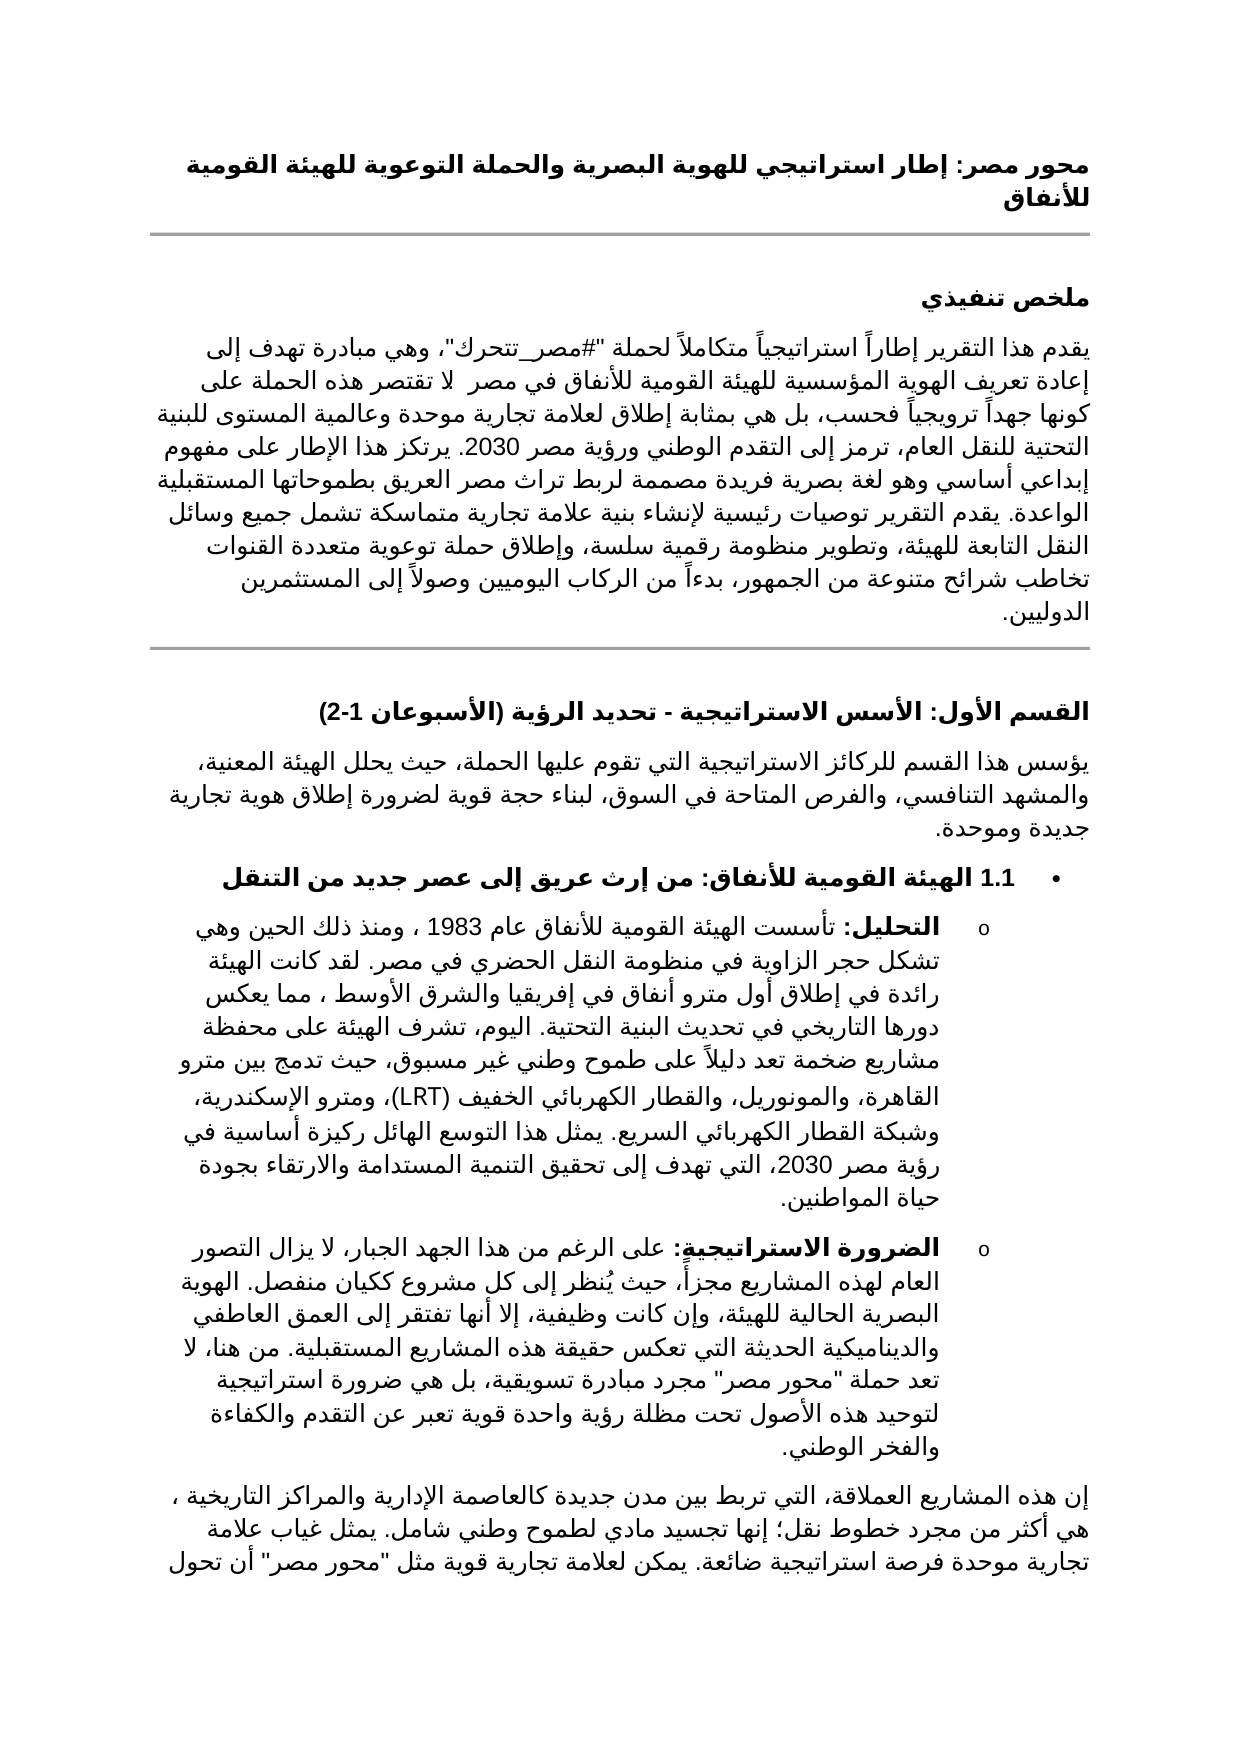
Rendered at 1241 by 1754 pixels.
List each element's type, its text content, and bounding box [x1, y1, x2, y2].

list 1.1 الهيئة القومية للأنفاق: من إرث عريق إلى عصر جديد من التنقل [150, 863, 1053, 891]
list الضرورة الاستراتيجية: على الرغم من هذا الجهد الجبار، لا يزال التصور العام لهذه المشاريع مجزأً، حيث يُنظر إلى كل مشروع ككيان منفصل. الهوية البصرية الحالية للهيئة، وإن كانت وظيفية، إلا أنها تفتقر إلى العمق العاطفي والديناميكية الحديثة التي تعكس حقيقة هذه المشاريع المستقبلية. من هنا، لا تعد حملة "محور مصر" مجرد مبادرة تسويقية، بل هي ضرورة استراتيجية لتوحيد هذه الأصول تحت مظلة رؤية واحدة قوية تعبر عن التقدم والكفاءة والفخر الوطني. [150, 1232, 978, 1460]
list التحليل: تأسست الهيئة القومية للأنفاق عام 1983 ، ومنذ ذلك الحين وهي تشكل حجر الزاوية في منظومة النقل الحضري في مصر. لقد كانت الهيئة رائدة في إطلاق أول مترو أنفاق في إفريقيا والشرق الأوسط ، مما يعكس دورها التاريخي في تحديث البنية التحتية. اليوم، تشرف الهيئة على محفظة مشاريع ضخمة تعد دليلاً على طموح وطني غير مسبوق، حيث تدمج بين مترو القاهرة، والمونوريل، والقطار الكهربائي الخفيف (LRT)، ومترو الإسكندرية، وشبكة القطار الكهربائي السريع. يمثل هذا التوسع الهائل ركيزة أساسية في رؤية مصر 2030، التي تهدف إلى تحقيق التنمية المستدامة والارتقاء بجودة حياة المواطنين. [150, 912, 978, 1212]
text القسم الأول: الأسس الاستراتيجية - تحديد الرؤية (الأسبوعان 1-2) [150, 697, 1090, 726]
text يقدم هذا التقرير إطاراً استراتيجياً متكاملاً لحملة "#مصر_تتحرك"، وهي مبادرة تهدف إلى إعادة تعريف الهوية المؤسسية للهيئة القومية للأنفاق في مصر. لا تقتصر هذه الحملة على كونها جهداً ترويجياً فحسب، بل هي بمثابة إطلاق لعلامة تجارية موحدة وعالمية المستوى للبنية التحتية للنقل العام، ترمز إلى التقدم الوطني ورؤية مصر 2030. يرتكز هذا الإطار على مفهوم إبداعي أساسي وهو لغة بصرية فريدة مصممة لربط تراث مصر العريق بطموحاتها المستقبلية الواعدة. يقدم التقرير توصيات رئيسية لإنشاء بنية علامة تجارية متماسكة تشمل جميع وسائل النقل التابعة للهيئة، وتطوير منظومة رقمية سلسة، وإطلاق حملة توعوية متعددة القنوات تخاطب شرائح متنوعة من الجمهور، بدءاً من الركاب اليوميين وصولاً إلى المستثمرين الدوليين. [150, 333, 1090, 626]
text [150, 1481, 1090, 1576]
text ملخص تنفيذي [150, 283, 1090, 312]
text محور مصر: إطار استراتيجي للهوية البصرية والحملة التوعوية للهيئة القومية للأنفاق [150, 150, 1090, 212]
text يؤسس هذا القسم للركائز الاستراتيجية التي تقوم عليها الحملة، حيث يحلل الهيئة المعنية، والمشهد التنافسي، والفرص المتاحة في السوق، لبناء حجة قوية لضرورة إطلاق هوية تجارية جديدة وموحدة. [150, 747, 1090, 842]
